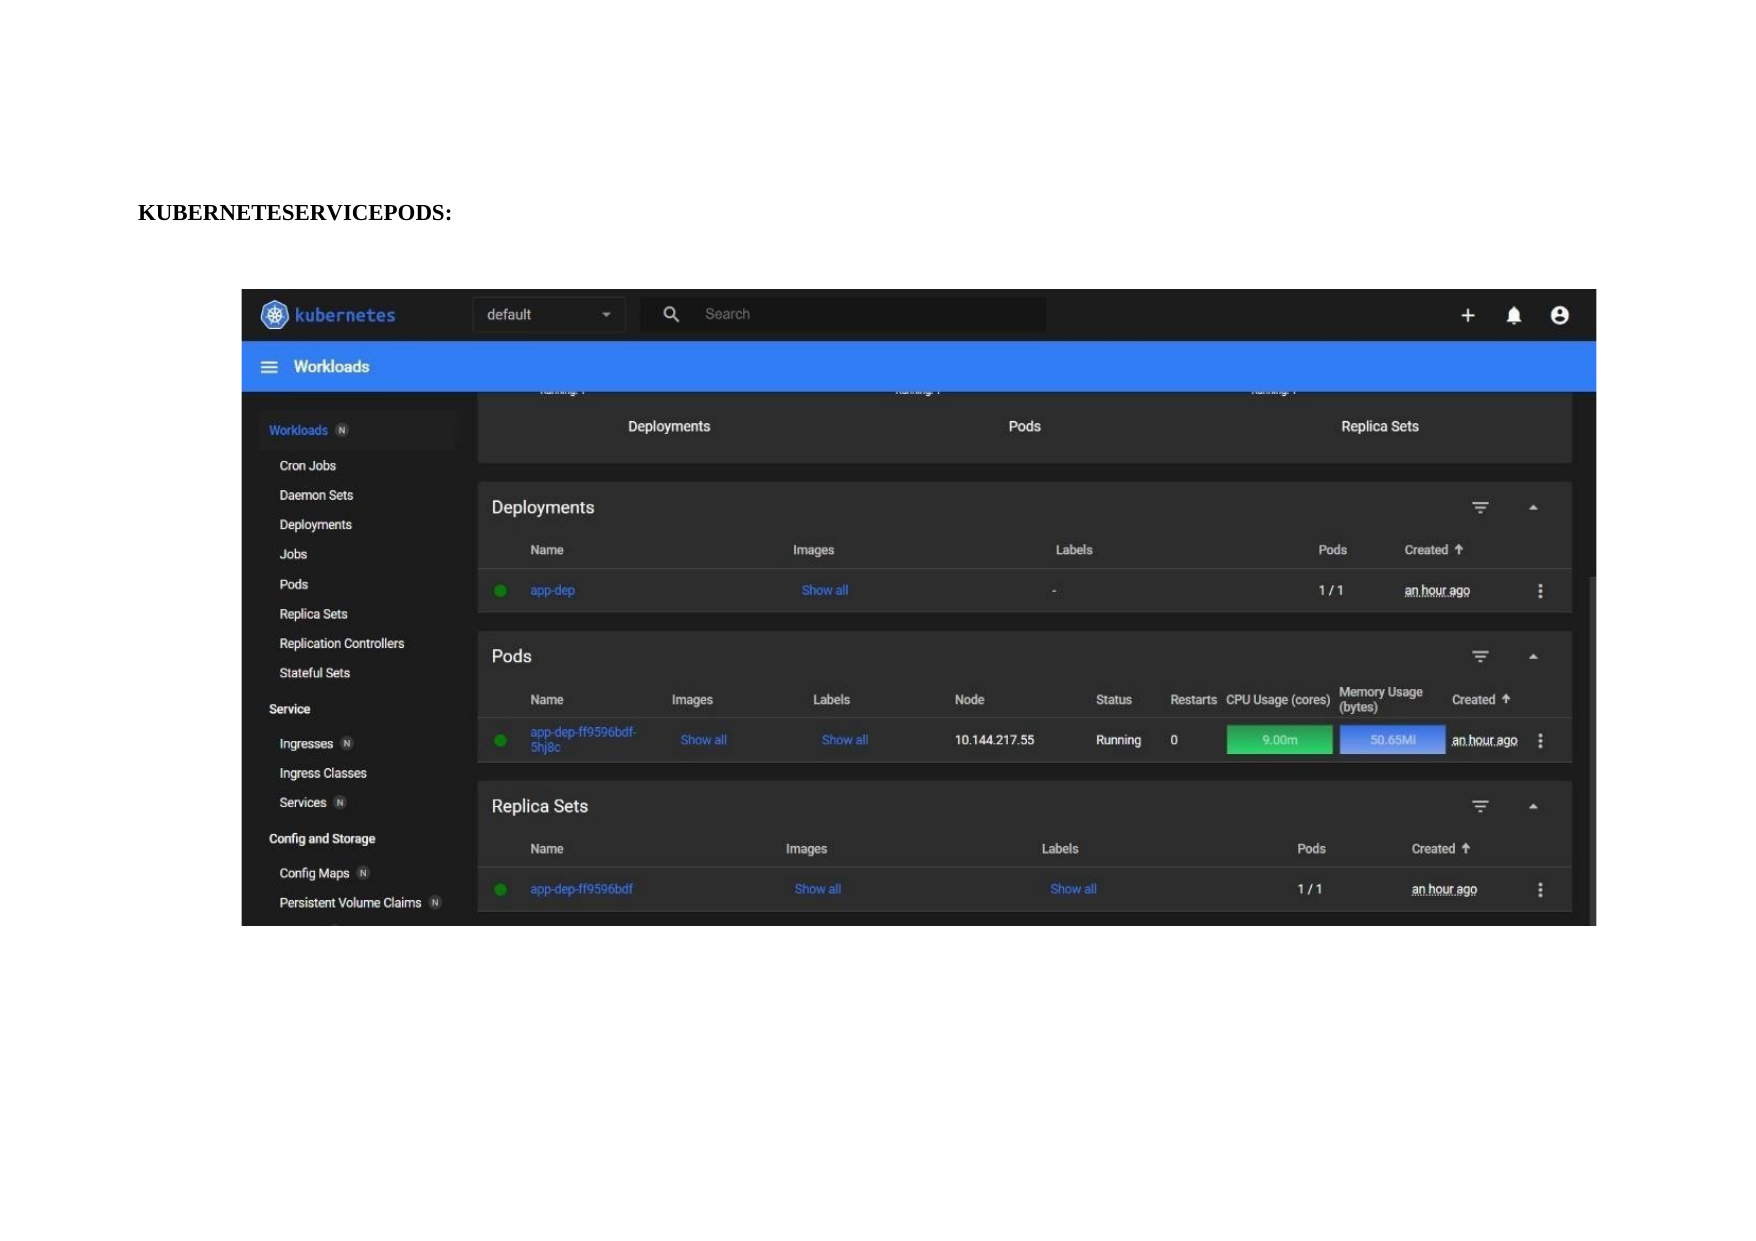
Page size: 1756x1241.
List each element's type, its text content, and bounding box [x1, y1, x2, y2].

text KUBERNETESERVICEPODS: [138, 199, 1609, 226]
picture [241, 289, 1597, 926]
